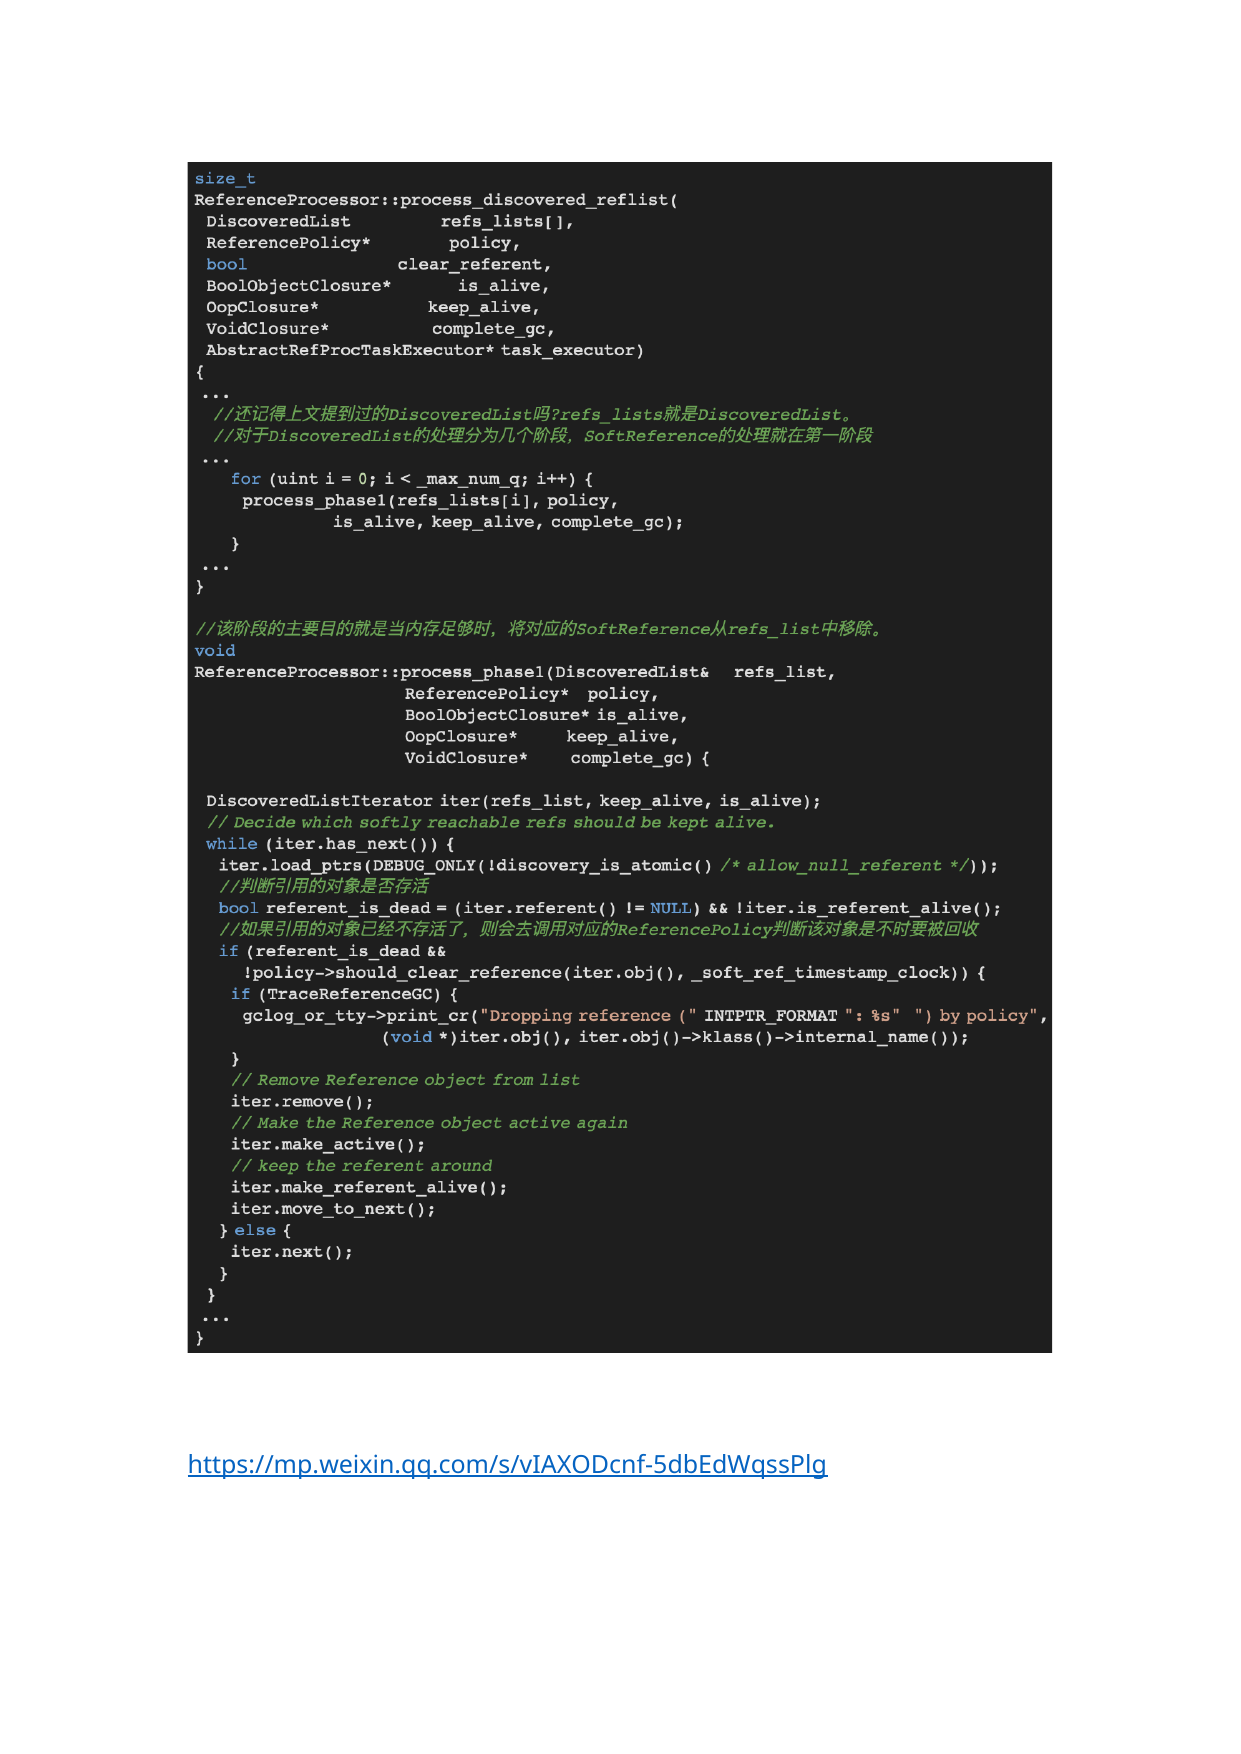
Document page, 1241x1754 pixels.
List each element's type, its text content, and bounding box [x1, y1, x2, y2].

text https://mp.weixin.qq.com/s/vIAXODcnf-5dbEdWqssPlg [187, 1431, 1053, 1496]
picture [187, 162, 1053, 1353]
